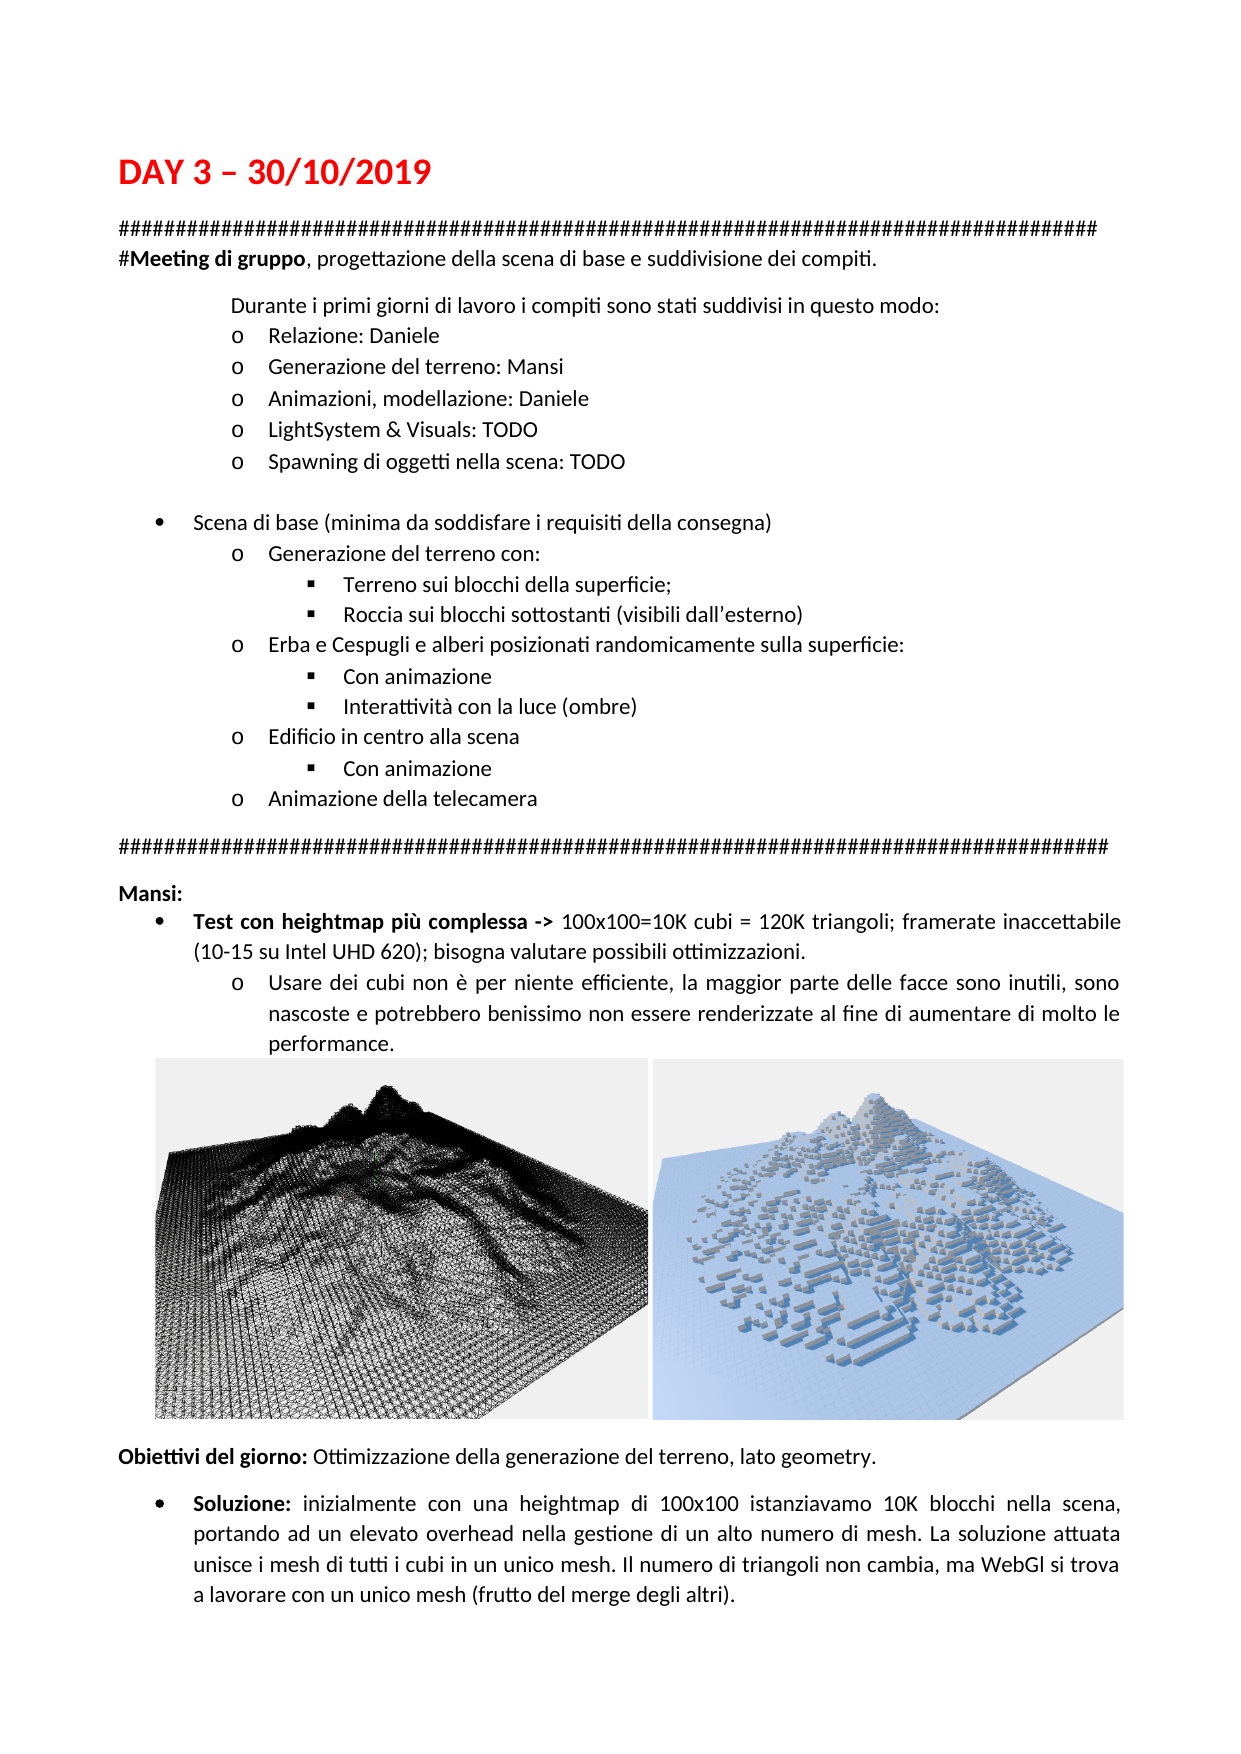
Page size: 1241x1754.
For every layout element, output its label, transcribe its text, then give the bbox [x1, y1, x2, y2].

list Possibili problemi: Ora abbiamo un unico mesh, non possiamo applicare materiali diversi… Si possono applicare diverse texture a diverse porzioni del mesh? Da sperimentare e verificare se la soluzione utilizzata è valida. [221, 540, 1122, 629]
list Test con heightmap più complessa -> 100x100=10K cubi = 120K triangoli; framerate inaccettabile (10-15 su Intel UHD 620); bisogna valutare possibili ottimizzazioni. [156, 176, 1122, 234]
text Le due immagini riportano le differenze di framerate ottenuto, senza variare il risultato finale: TEST ESEGUITO SU GPU INTEGRATA INTEL UHD620 (heightmap 100x100): [118, 708, 1122, 766]
list Altre considerazioni: L’implementazione più corretta nella generazione del terreno non dovrebbe utilizzare dei cubi ma delle facce, l’attuale implementazione. [221, 631, 1122, 689]
list Usare dei cubi non è per niente efficiente, la maggior parte delle facce sono inutili, sono nascoste e potrebbero benissimo non essere renderizzate al fine di aumentare di molto le performance. [231, 236, 1122, 326]
list Settato il renderer in high performance. [156, 1170, 1122, 1198]
list Soluzione: inizialmente con una heightmap di 100x100 istanziavamo 10K blocchi nella scena, portando ad un elevato overhead nella gestione di un alto numero di mesh. La soluzione attuata unisce i mesh di tutti i cubi in un unico mesh. Il numero di triangoli non cambia, ma WebGl si trova a lavorare con un unico mesh (frutto del merge degli altri). [156, 419, 1122, 538]
list Successive modifiche: I cubi in superficie (erba) vengono mergati in un unico mesh. Allo stesso modo, quelli aggiunti successivamente per coprire i “buchi” vengono mergati in unico mesh “terra”. [156, 1201, 1122, 1259]
text Obiettivi del giorno: Ottimizzazione della generazione del terreno, lato geometry. [118, 372, 1122, 401]
text Mansi: [118, 148, 1122, 176]
picture [97, 780, 1140, 1081]
